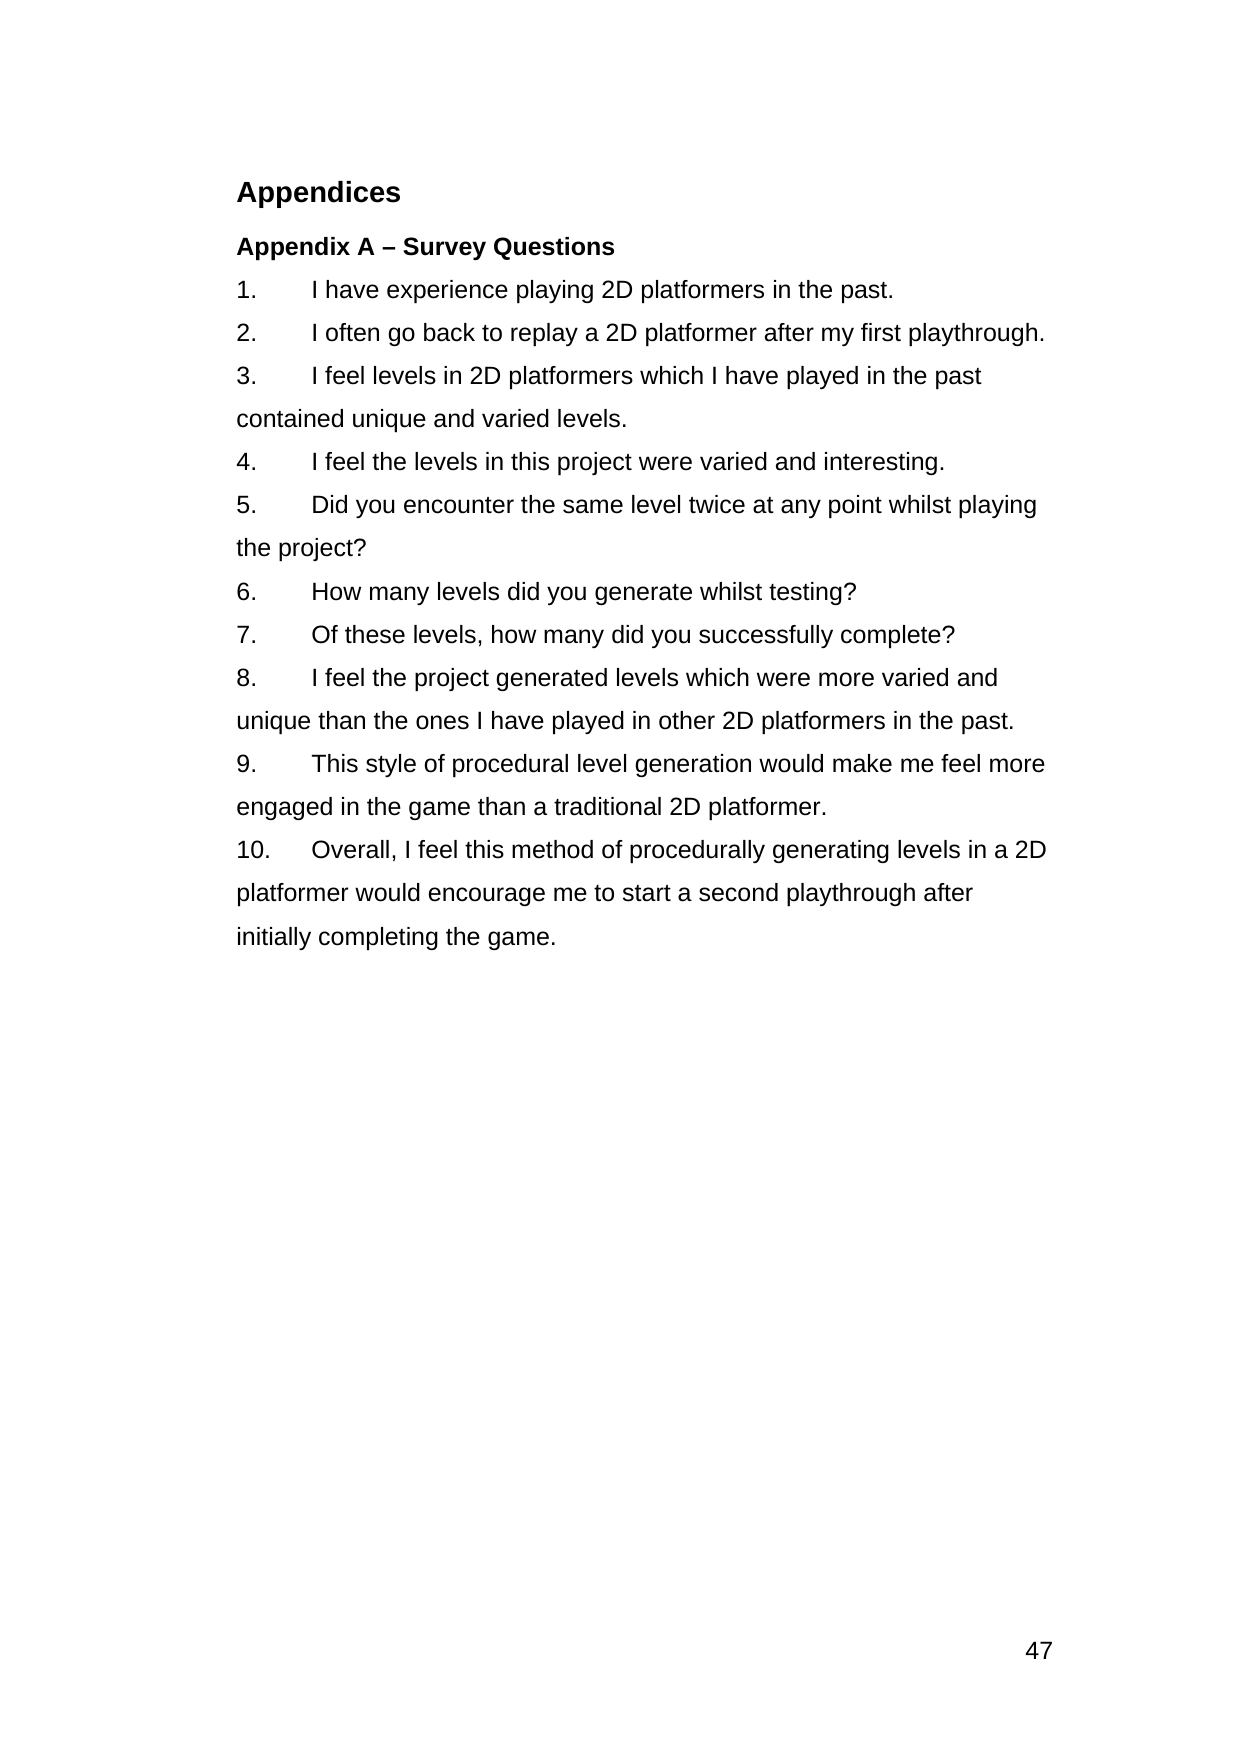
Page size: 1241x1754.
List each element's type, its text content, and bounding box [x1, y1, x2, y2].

text 1. I have experience playing 2D platformers in the past. [236, 275, 1053, 303]
text 5. Did you encounter the same level twice at any point whilst playing the project? [236, 490, 1053, 562]
text 9. This style of procedural level generation would make me feel more engaged in the game than a traditional 2D platformer. [236, 749, 1053, 821]
text 10. Overall, I feel this method of procedurally generating levels in a 2D platformer would encourage me to start a second playthrough after initially completing the game. [236, 835, 1053, 950]
text 6. How many levels did you generate whilst testing? [236, 577, 1053, 605]
text 7. Of these levels, how many did you successfully complete? [236, 620, 1053, 648]
text 4. I feel the levels in this project were varied and interesting. [236, 447, 1053, 476]
text Appendix A – Survey Questions [236, 232, 1053, 260]
text 3. I feel levels in 2D platformers which I have played in the past contained unique and varied levels. [236, 361, 1053, 433]
text 2. I often go back to replay a 2D platformer after my first playthrough. [236, 318, 1053, 347]
subtitle Appendices [236, 175, 1053, 208]
text 8. I feel the project generated levels which were more varied and unique than the ones I have played in other 2D platformers in the past. [236, 663, 1053, 735]
